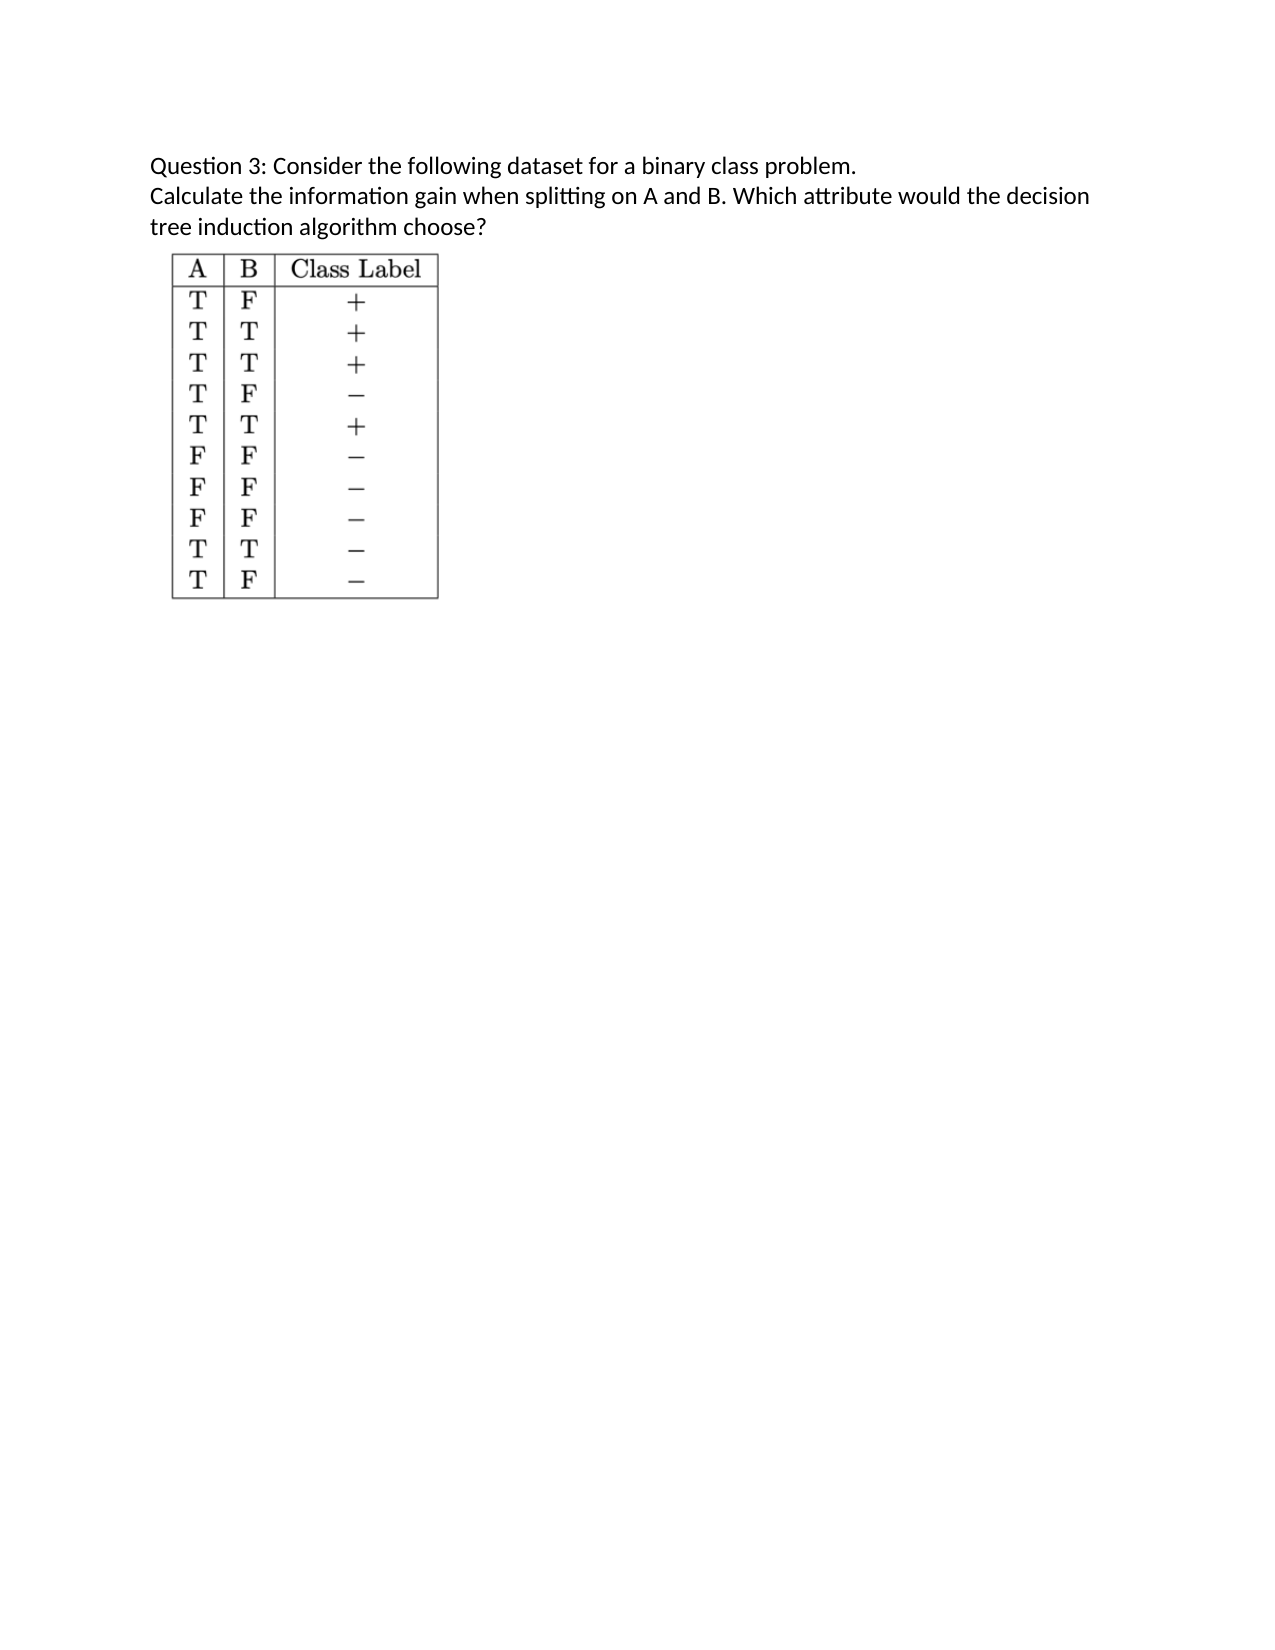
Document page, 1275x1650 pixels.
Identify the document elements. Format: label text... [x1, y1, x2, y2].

picture [150, 241, 458, 609]
text Question 3: Consider the following dataset for a binary class problem. [150, 150, 1125, 181]
text Calculate the information gain when splitting on A and B. Which attribute would the decision tree induction algorithm choose? [150, 181, 1125, 242]
